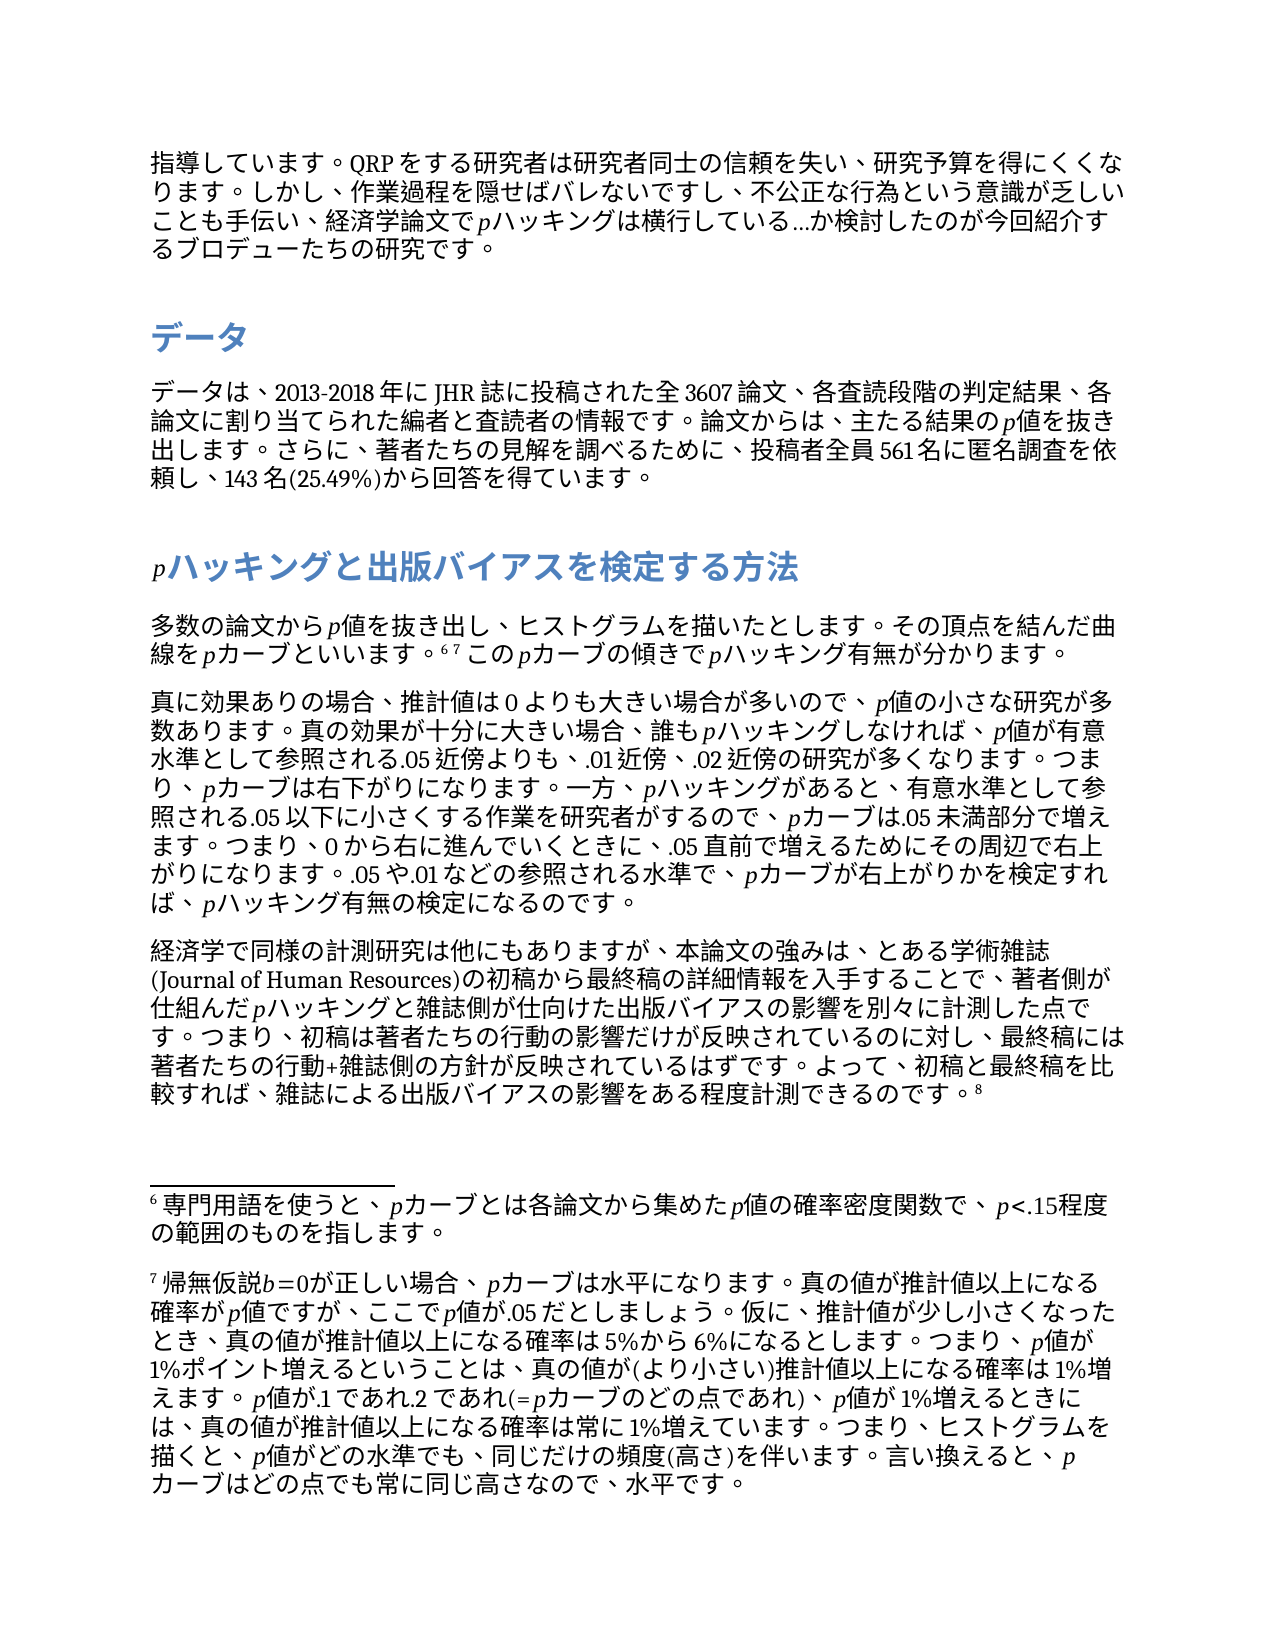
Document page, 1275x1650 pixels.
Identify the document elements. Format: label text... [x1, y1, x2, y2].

subtitle データ [150, 315, 1125, 360]
text データは、2013-2018年にJHR誌に投稿された全3607論文、各査読段階の判定結果、各論文に割り当てられた編者と査読者の情報です。論文からは、主たる結果の値を抜き出します。さらに、著者たちの見解を調べるために、投稿者全員561名に匿名調査を依頼し、143名(25.49%)から回答を得ています。 [150, 379, 1125, 494]
text 真に効果ありの場合、推計値は0よりも大きい場合が多いので、値の小さな研究が多数あります。真の効果が十分に大きい場合、誰もハッキングしなければ、値が有意水準として参照される.05近傍よりも、.01近傍、.02近傍の研究が多くなります。つまり、カーブは右下がりになります。一方、ハッキングがあると、有意水準として参照される.05以下に小さくする作業を研究者がするので、カーブは.05未満部分で増えます。つまり、0から右に進んでいくときに、.05直前で増えるためにその周辺で右上がりになります。.05や.01などの参照される水準で、カーブが右上がりかを検定すれば、ハッキング有無の検定になるのです。 [150, 689, 1125, 919]
subtitle ハッキングと出版バイアスを検定する方法 [150, 544, 1125, 594]
text 多数の論文から値を抜き出し、ヒストグラムを描いたとします。その頂点を結んだ曲線をカーブといいます。 このカーブの傾きでハッキング有無が分かります。 [150, 612, 1125, 670]
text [150, 150, 1125, 265]
text 経済学で同様の計測研究は他にもありますが、本論文の強みは、とある学術雑誌(Journal of Human Resources)の初稿から最終稿の詳細情報を入手することで、著者側が仕組んだハッキングと雑誌側が仕向けた出版バイアスの影響を別々に計測した点です。つまり、初稿は著者たちの行動の影響だけが反映されているのに対し、最終稿には著者たちの行動+雑誌側の方針が反映されているはずです。よって、初稿と最終稿を比較すれば、雑誌による出版バイアスの影響をある程度計測できるのです。 [150, 937, 1125, 1110]
